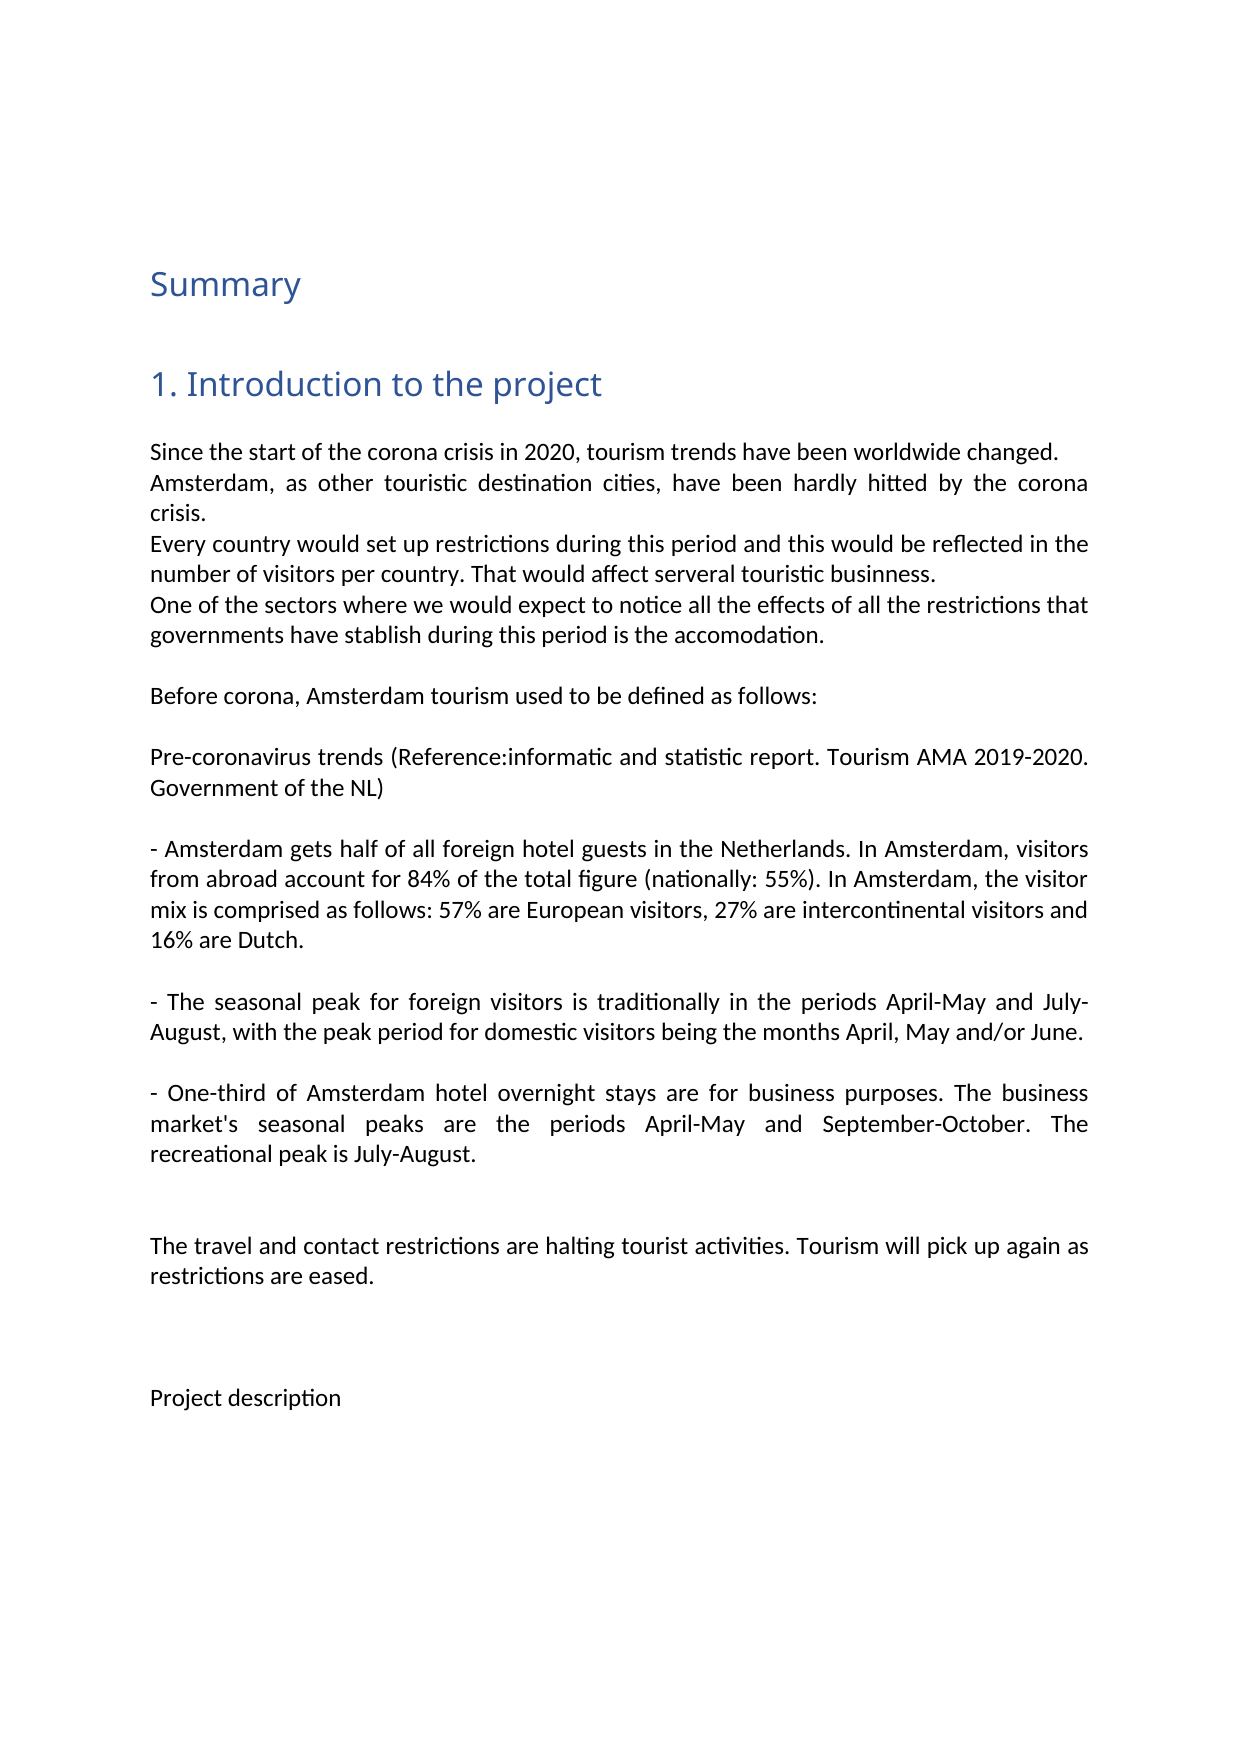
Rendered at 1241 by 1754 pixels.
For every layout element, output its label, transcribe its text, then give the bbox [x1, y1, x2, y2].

text - One-third of Amsterdam hotel overnight stays are for business purposes. The business market's seasonal peaks are the periods April-May and September-October. The recreational peak is July-August. [150, 1077, 1090, 1169]
text Project description [150, 1382, 1090, 1413]
text Since the start of the corona crisis in 2020, tourism trends have been worldwide changed. [150, 436, 1090, 467]
text - Amsterdam gets half of all foreign hotel guests in the Netherlands. In Amsterdam, visitors from abroad account for 84% of the total figure (nationally: 55%). In Amsterdam, the visitor mix is comprised as follows: 57% are European visitors, 27% are intercontinental visitors and 16% are Dutch. [150, 833, 1090, 955]
text The travel and contact restrictions are halting tourist activities. Tourism will pick up again as restrictions are eased. [150, 1230, 1090, 1291]
text Before corona, Amsterdam tourism used to be defined as follows: [150, 681, 1090, 711]
text Pre-coronavirus trends (Reference:informatic and statistic report. Tourism AMA 2019-2020. Government of the NL) [150, 742, 1090, 803]
text Amsterdam, as other touristic destination cities, have been hardly hitted by the corona crisis. [150, 467, 1090, 528]
text Every country would set up restrictions during this period and this would be reflected in the number of visitors per country. That would affect serveral touristic businness. [150, 528, 1090, 589]
text One of the sectors where we would expect to notice all the effects of all the restrictions that governments have stablish during this period is the accomodation. [150, 589, 1090, 650]
subtitle 1. Introduction to the project [150, 360, 1090, 406]
subtitle Summary [150, 261, 1090, 307]
text - The seasonal peak for foreign visitors is traditionally in the periods April-May and July- August, with the peak period for domestic visitors being the months April, May and/or June. [150, 986, 1090, 1047]
